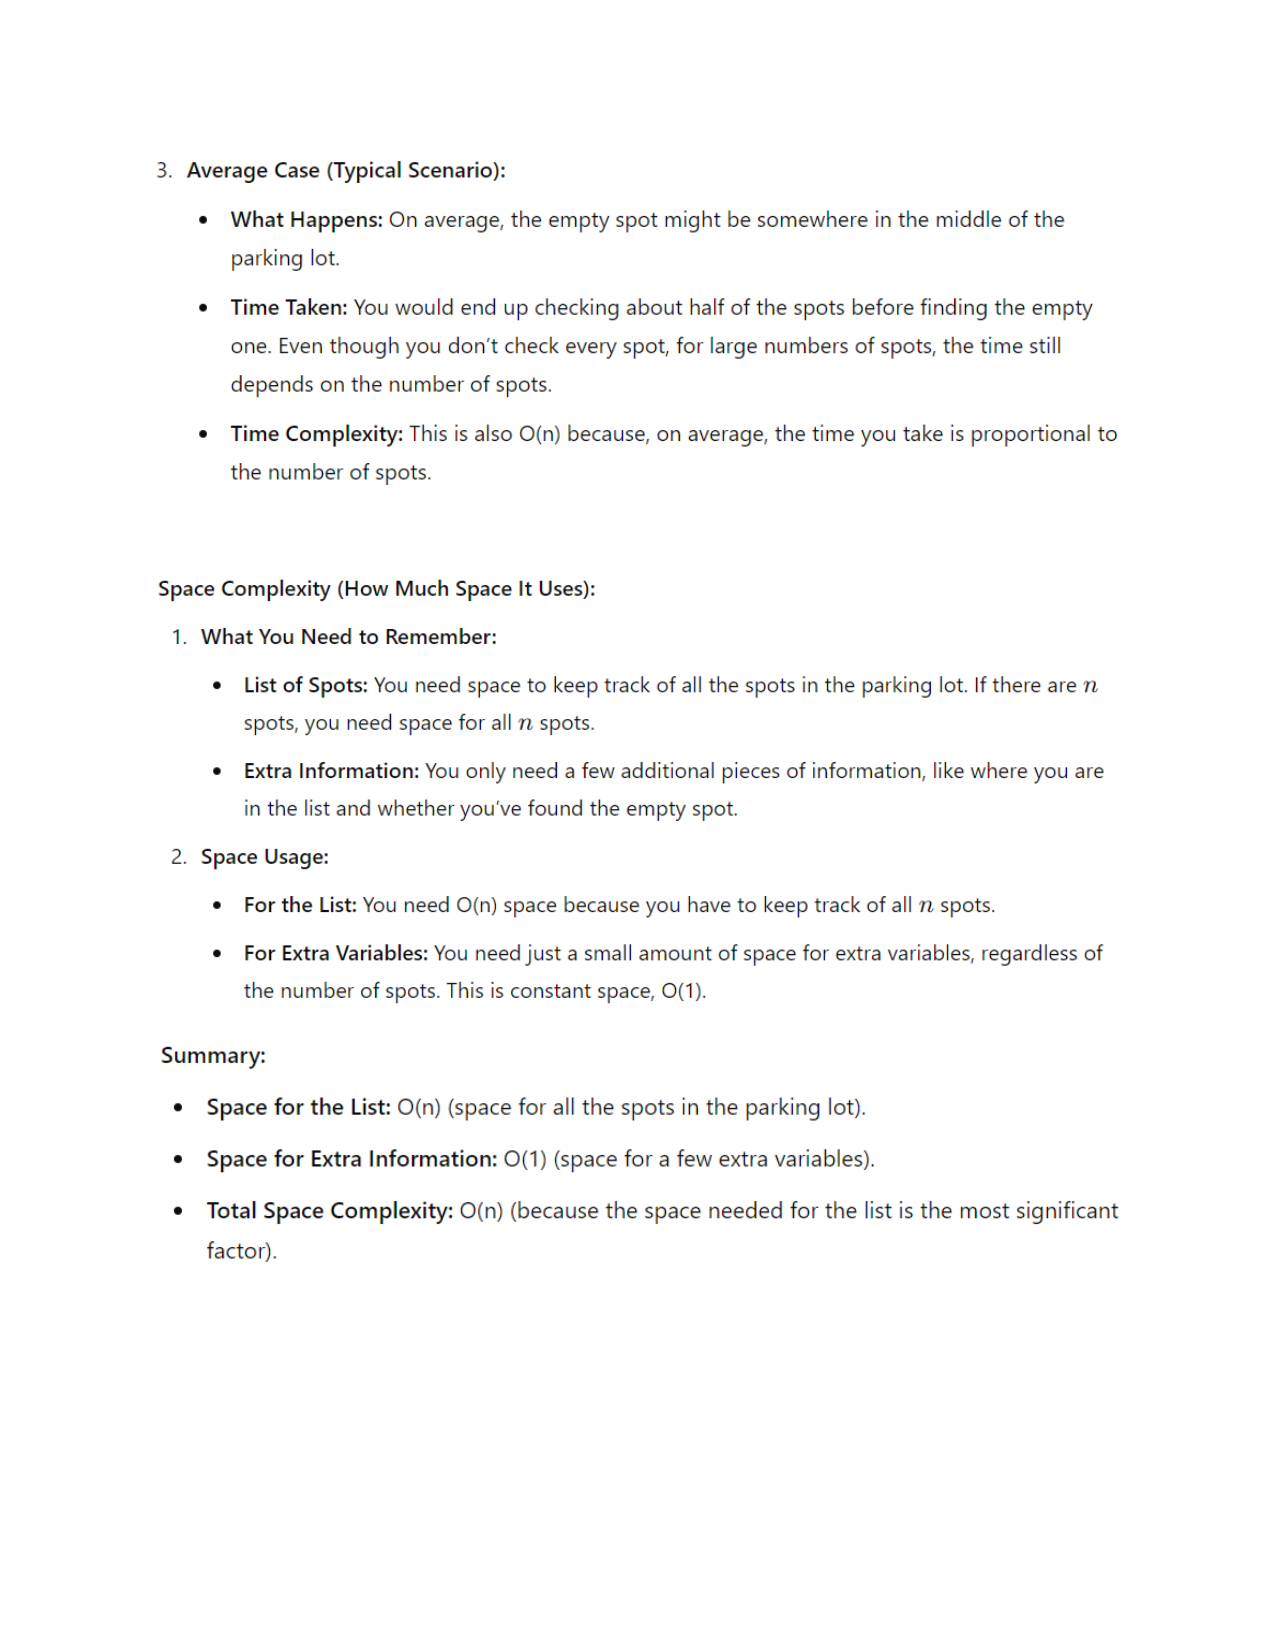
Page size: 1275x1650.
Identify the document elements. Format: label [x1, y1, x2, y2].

picture [150, 569, 1125, 1014]
picture [150, 150, 1125, 496]
picture [150, 1032, 1125, 1277]
